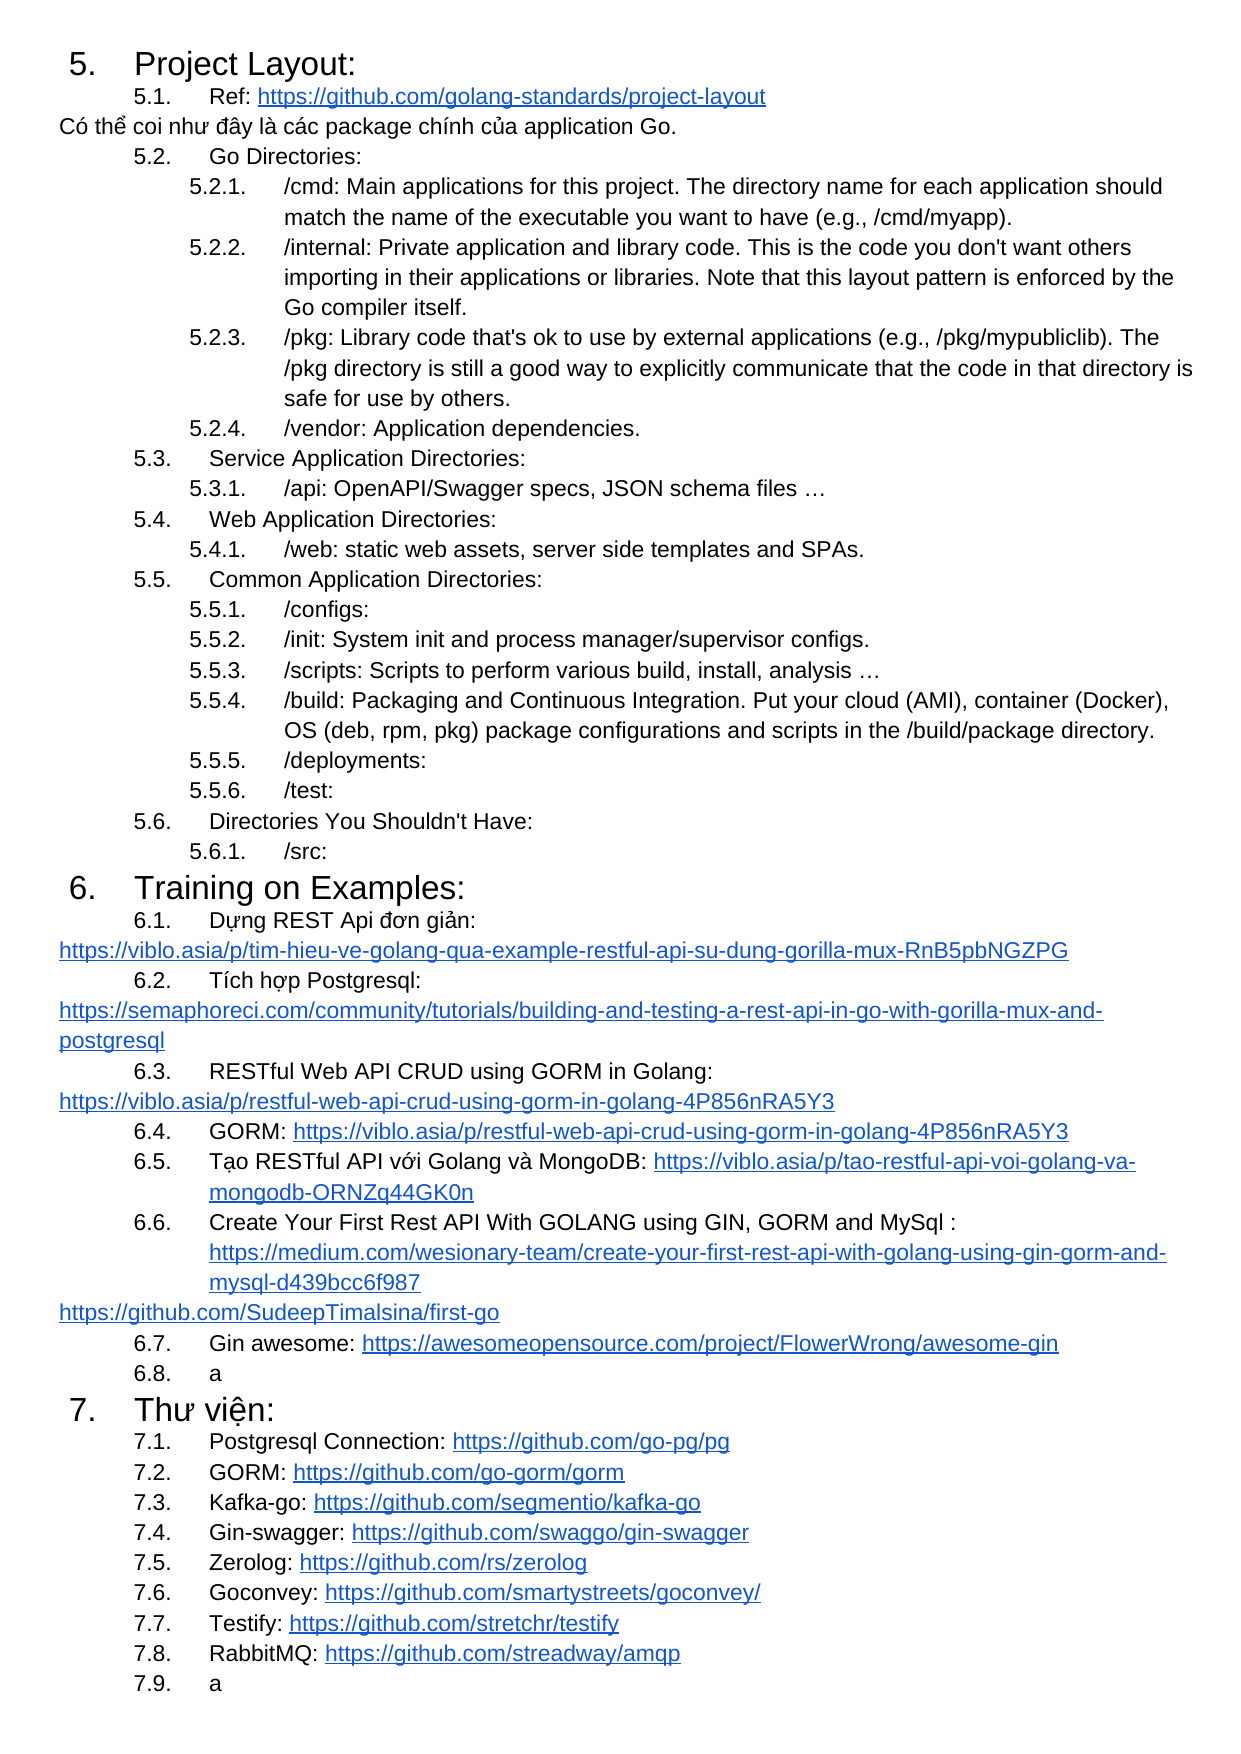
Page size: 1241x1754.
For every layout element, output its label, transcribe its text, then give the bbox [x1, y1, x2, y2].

text https://viblo.asia/p/tim-hieu-ve-golang-qua-example-restful-api-su-dung-gorilla-mux-RnB5pbNGZPG [59, 937, 1196, 963]
list /test: [246, 777, 1196, 804]
list Testify: https://github.com/stretchr/testify [171, 1609, 1196, 1636]
list /vendor: Application dependencies. [246, 415, 1196, 441]
list Zerolog: https://github.com/rs/zerolog [171, 1549, 1196, 1576]
list Web Application Directories: [171, 506, 1196, 532]
list Service Application Directories: [171, 445, 1196, 472]
list /cmd: Main applications for this project. The directory name for each application should match the name of the executable you want to have (e.g., /cmd/myapp). [246, 173, 1196, 230]
list /internal: Private application and library code. This is the code you don't want others importing in their applications or libraries. Note that this layout pattern is enforced by the Go compiler itself. [246, 234, 1196, 321]
list Gin awesome: https://awesomeopensource.com/project/FlowerWrong/awesome-gin [171, 1329, 1196, 1356]
list /configs: [246, 596, 1196, 623]
list RESTful Web API CRUD using GORM in Golang: [171, 1058, 1196, 1084]
list Go Directories: [171, 143, 1196, 169]
list Common Application Directories: [171, 566, 1196, 592]
list /deployments: [246, 747, 1196, 774]
subtitle Training on Examples: [96, 868, 1196, 907]
list Ref: https://github.com/golang-standards/project-layout [171, 83, 1196, 109]
list /src: [246, 838, 1196, 864]
list a [171, 1670, 1196, 1696]
list Kafka-go: https://github.com/segmentio/kafka-go [171, 1489, 1196, 1515]
text https://semaphoreci.com/community/tutorials/building-and-testing-a-rest-api-in-go-with-gorilla-mux-and-postgresql [59, 997, 1196, 1054]
list /scripts: Scripts to perform various build, install, analysis … [246, 657, 1196, 683]
text https://viblo.asia/p/restful-web-api-crud-using-gorm-in-golang-4P856nRA5Y3 [59, 1088, 1196, 1114]
list a [171, 1360, 1196, 1386]
list Gin-swagger: https://github.com/swaggo/gin-swagger [171, 1519, 1196, 1545]
list Create Your First Rest API With GOLANG using GIN, GORM and MySql : https://medium.com/wesionary-team/create-your-first-rest-api-with-golang-using-gin-gorm-and-mysql-d439bcc6f987 [171, 1209, 1196, 1295]
list /api: OpenAPI/Swagger specs, JSON schema files … [246, 475, 1196, 502]
subtitle Thư viện: [96, 1390, 1196, 1428]
list /web: static web assets, server side templates and SPAs. [246, 536, 1196, 562]
list Tích hợp Postgresql: [171, 967, 1196, 993]
list GORM: https://viblo.asia/p/restful-web-api-crud-using-gorm-in-golang-4P856nRA5Y3 [171, 1118, 1196, 1144]
list GORM: https://github.com/go-gorm/gorm [171, 1458, 1196, 1485]
list Directories You Shouldn't Have: [171, 808, 1196, 834]
subtitle Project Layout: [96, 44, 1196, 83]
text Có thể coi như đây là các package chính của application Go. [59, 113, 1196, 139]
text https://github.com/SudeepTimalsina/first-go [59, 1299, 1196, 1326]
list /build: Packaging and Continuous Integration. Put your cloud (AMI), container (Docker), OS (deb, rpm, pkg) package configurations and scripts in the /build/package directory. [246, 687, 1196, 743]
list RabbitMQ: https://github.com/streadway/amqp [171, 1640, 1196, 1666]
list /init: System init and process manager/supervisor configs. [246, 626, 1196, 653]
list Postgresql Connection: https://github.com/go-pg/pg [171, 1428, 1196, 1455]
list Dựng REST Api đơn giản: [171, 907, 1196, 933]
list Goconvey: https://github.com/smartystreets/goconvey/ [171, 1579, 1196, 1606]
list Tạo RESTful API với Golang và MongoDB: https://viblo.asia/p/tao-restful-api-voi-golang-va-mongodb-ORNZq44GK0n [171, 1148, 1196, 1205]
list /pkg: Library code that's ok to use by external applications (e.g., /pkg/mypubliclib). The /pkg directory is still a good way to explicitly communicate that the code in that directory is safe for use by others. [246, 324, 1196, 411]
